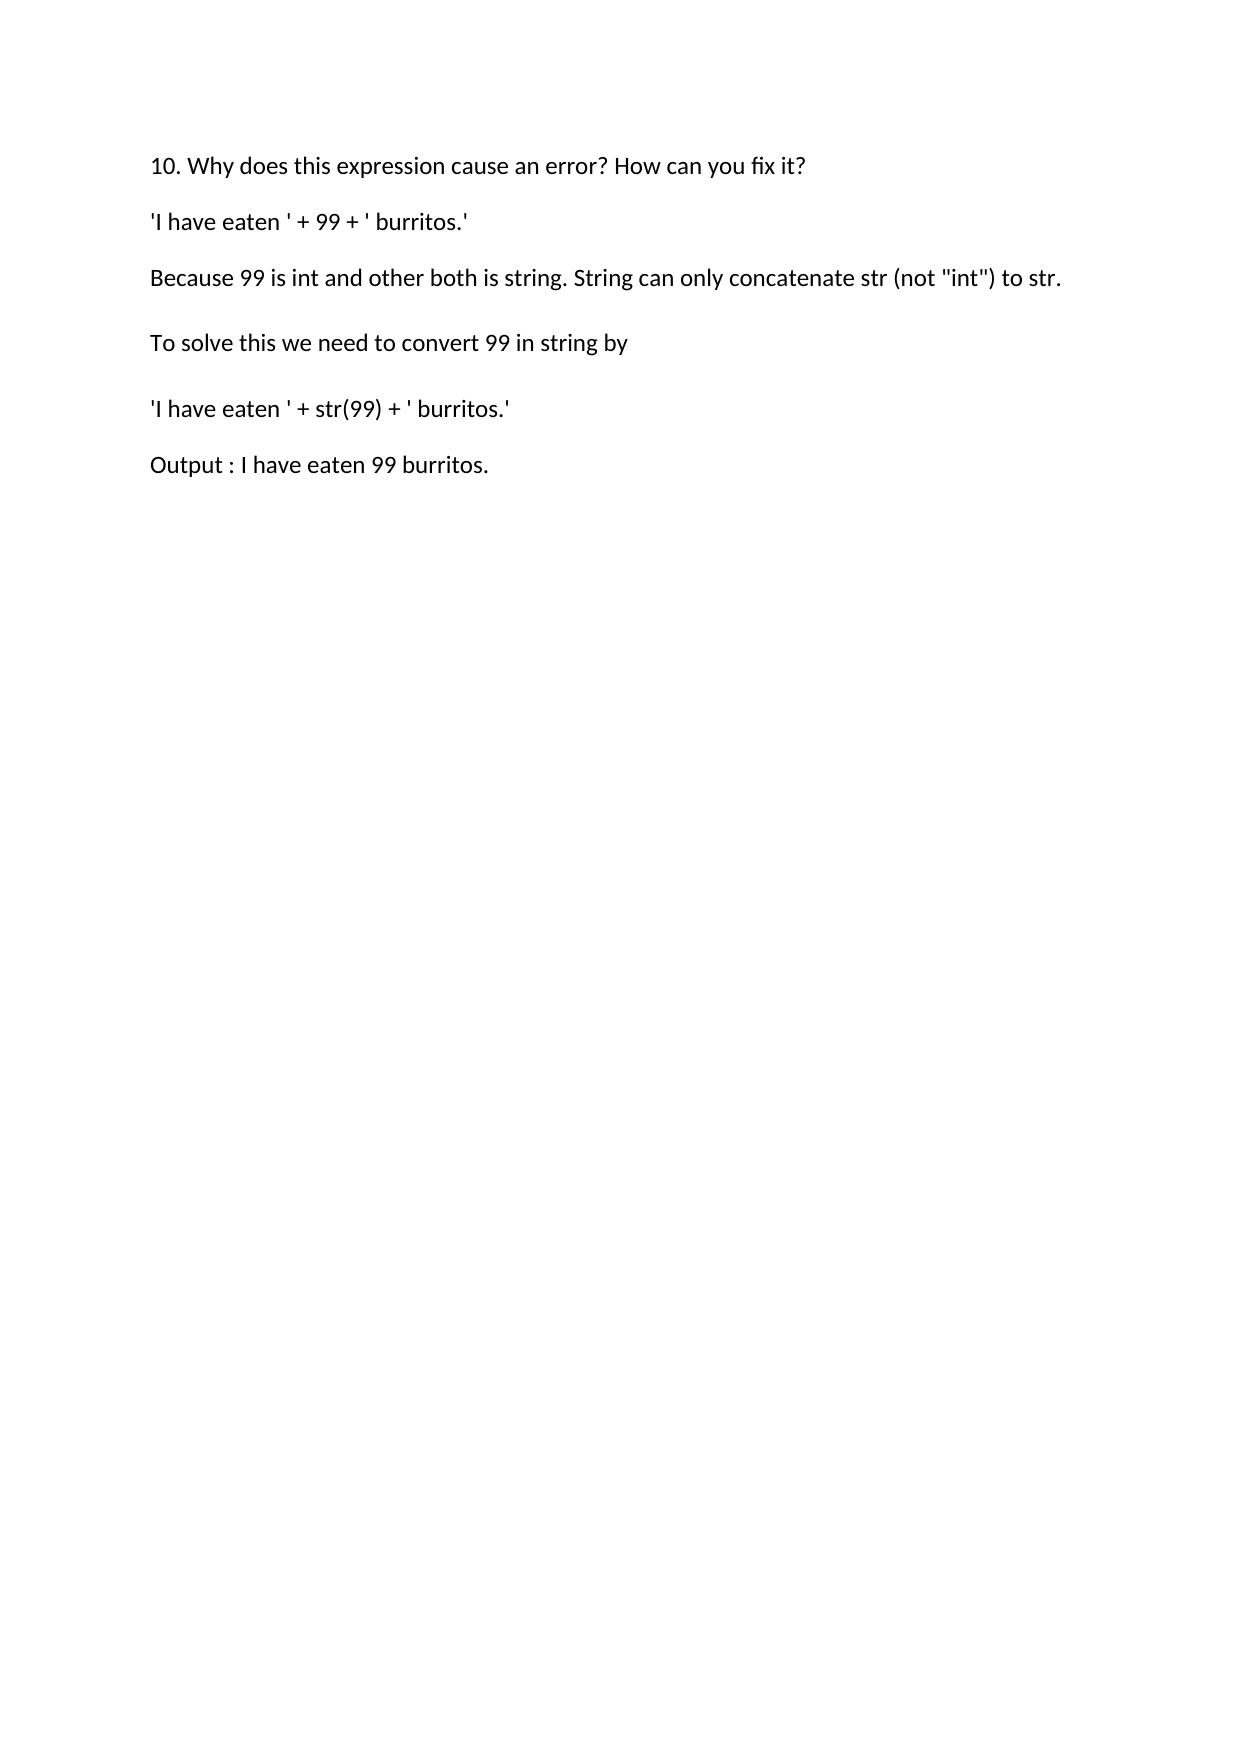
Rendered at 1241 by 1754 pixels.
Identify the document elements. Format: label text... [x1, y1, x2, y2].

text 10. Why does this expression cause an error? How can you fix it? [150, 150, 1090, 181]
text 'I have eaten ' + 99 + ' burritos.' [150, 206, 1090, 236]
text Output : I have eaten 99 burritos. [150, 449, 1090, 480]
text Because 99 is int and other both is string. String can only concatenate str (not "int") to str. To solve this we need to convert 99 in string by 'I have eaten ' + str(99) + ' burritos.' [150, 262, 1090, 424]
